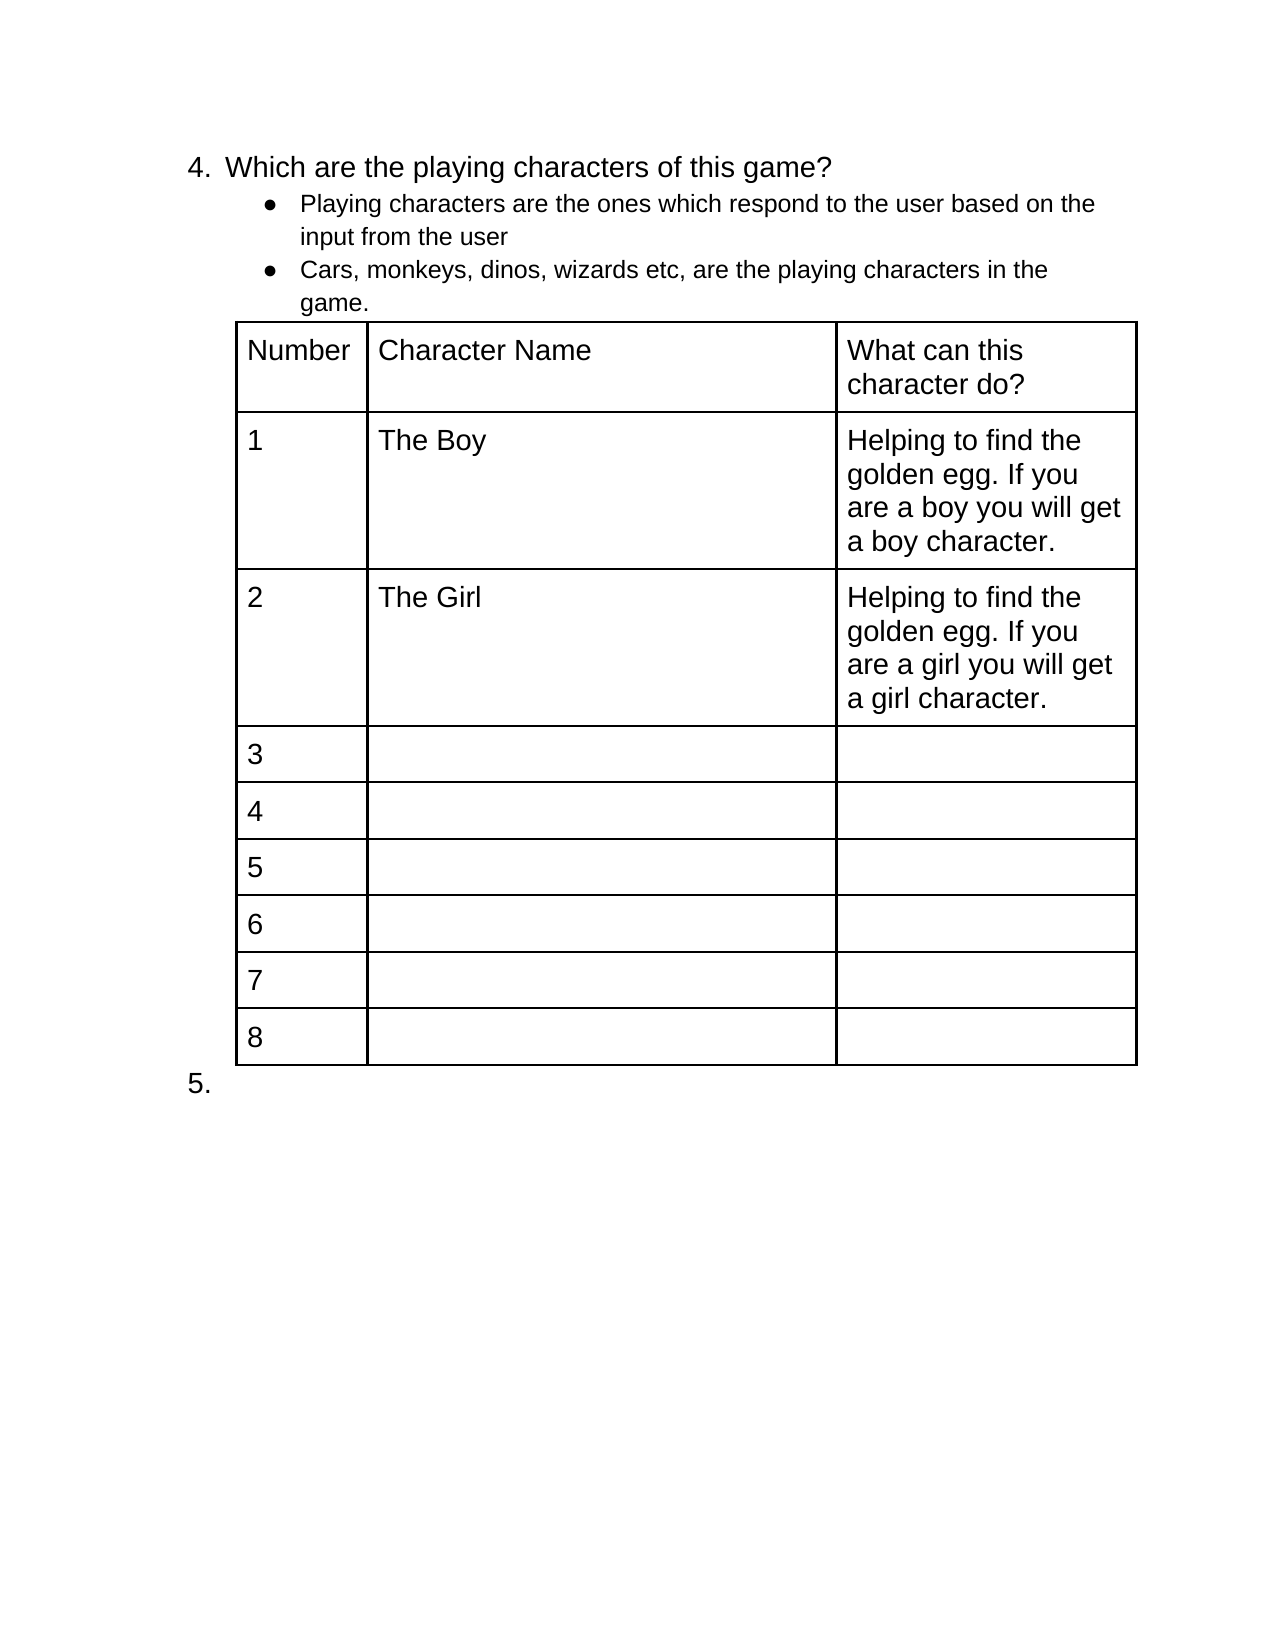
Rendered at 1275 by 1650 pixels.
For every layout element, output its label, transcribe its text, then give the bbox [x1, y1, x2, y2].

table_cell [838, 1009, 1135, 1063]
table_cell 7 [238, 953, 366, 1007]
table_cell [838, 840, 1135, 894]
table_cell [838, 727, 1135, 781]
table_cell Helping to find the golden egg. If you are a boy you will get a boy character. [838, 413, 1135, 568]
table_cell 2 [238, 570, 366, 725]
table_cell 3 [238, 727, 366, 781]
table_cell 8 [238, 1009, 366, 1063]
table_cell 4 [238, 783, 366, 838]
table_header Number [238, 323, 366, 411]
table_cell [369, 896, 835, 951]
table_cell [838, 896, 1135, 951]
list Playing characters are the ones which respond to the user based on the input from the user [262, 188, 1125, 250]
table_cell [369, 727, 835, 781]
table_cell 6 [238, 896, 366, 951]
table_cell [369, 783, 835, 838]
list Which are the playing characters of this game? [187, 150, 1125, 183]
table_cell The Girl [369, 570, 835, 725]
table_cell [838, 953, 1135, 1007]
table_cell [369, 953, 835, 1007]
table_header Character Name [369, 323, 835, 411]
table_cell 5 [238, 840, 366, 894]
table_cell [838, 783, 1135, 838]
table_cell 1 [238, 413, 366, 568]
table_cell Helping to find the golden egg. If you are a girl you will get a girl character. [838, 570, 1135, 725]
list Cars, monkeys, dinos, wizards etc, are the playing characters in the game. [262, 254, 1125, 316]
table_cell [369, 1009, 835, 1063]
table_cell The Boy [369, 413, 835, 568]
table_cell [369, 840, 835, 894]
table_header What can this character do? [838, 323, 1135, 411]
